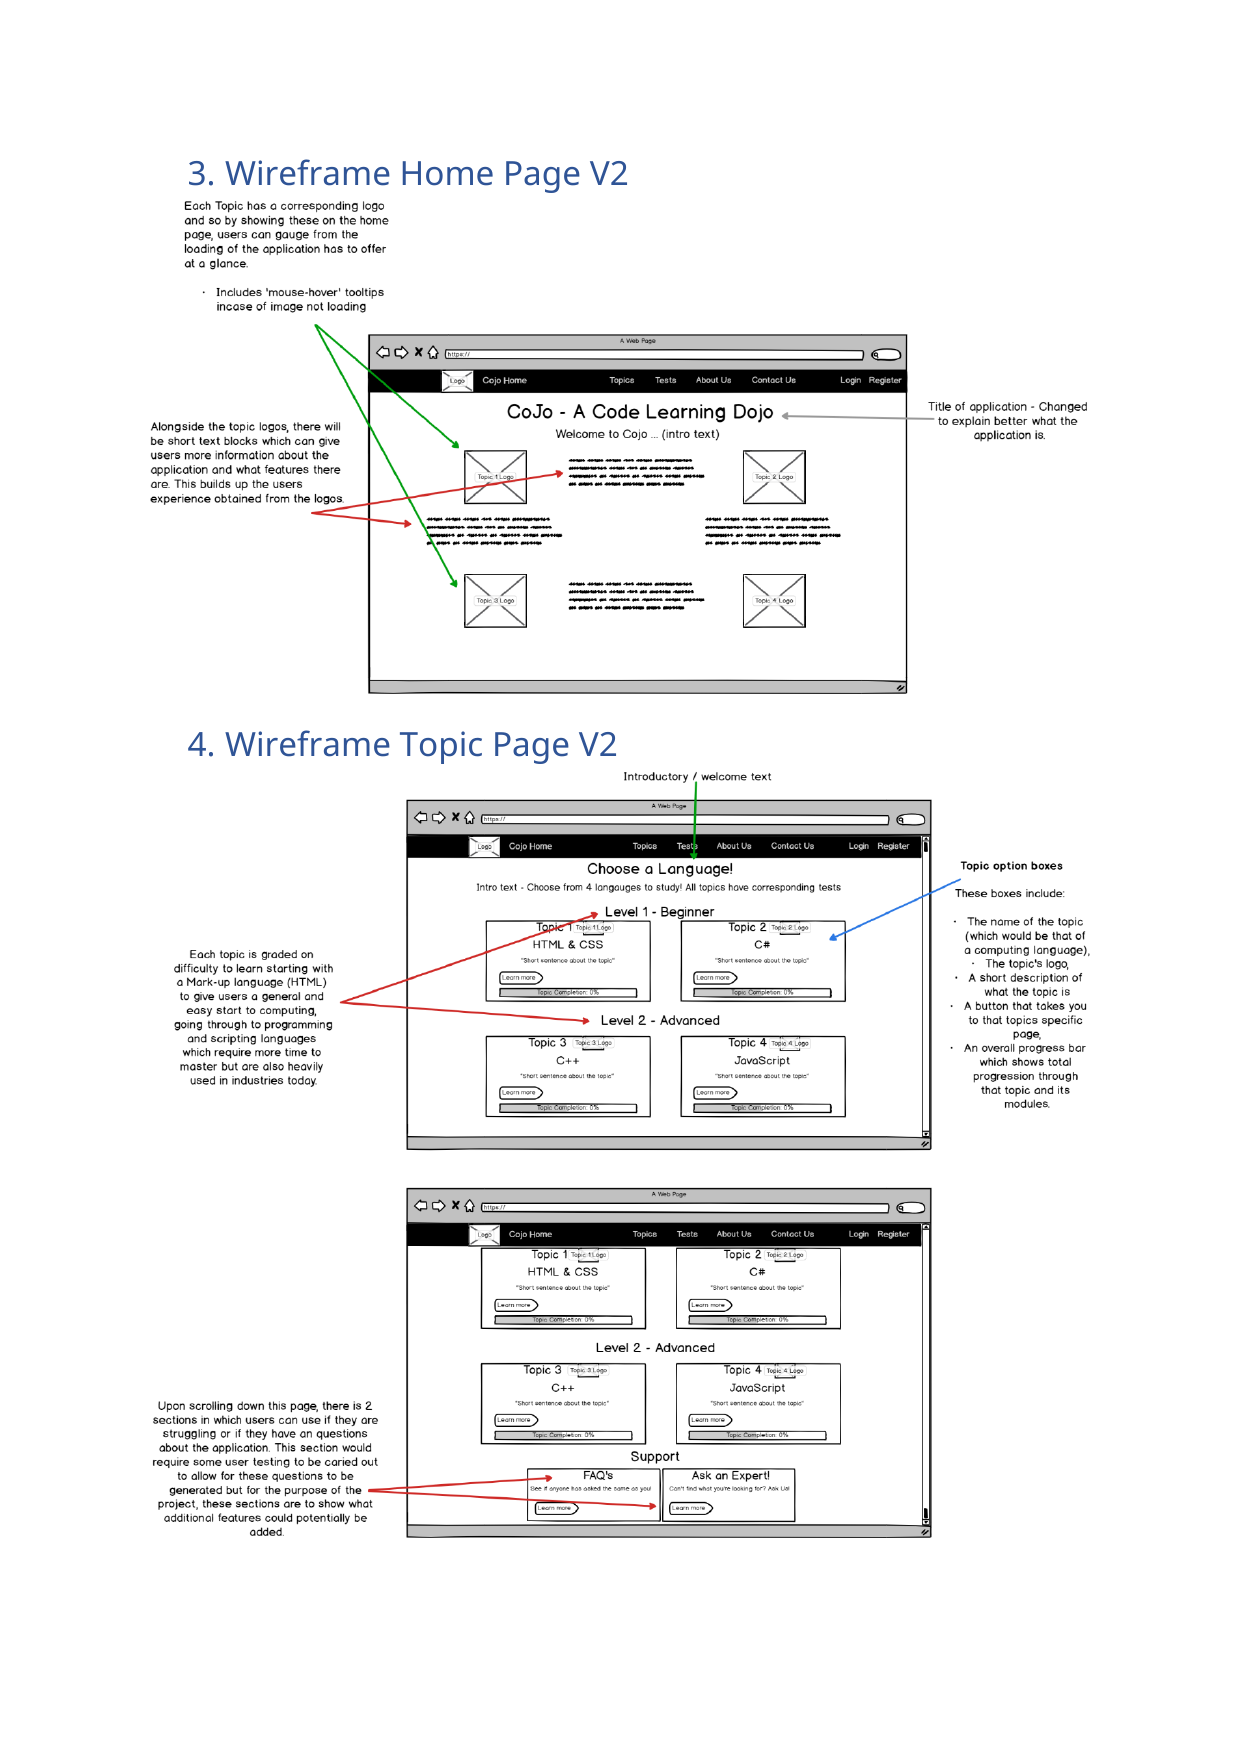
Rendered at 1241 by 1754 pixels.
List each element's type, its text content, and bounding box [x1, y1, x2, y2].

subtitle Wireframe Home Page V2 [187, 150, 1090, 195]
picture [150, 198, 1091, 694]
subtitle Wireframe Topic Page V2 [187, 721, 1090, 766]
picture [150, 769, 1091, 1538]
